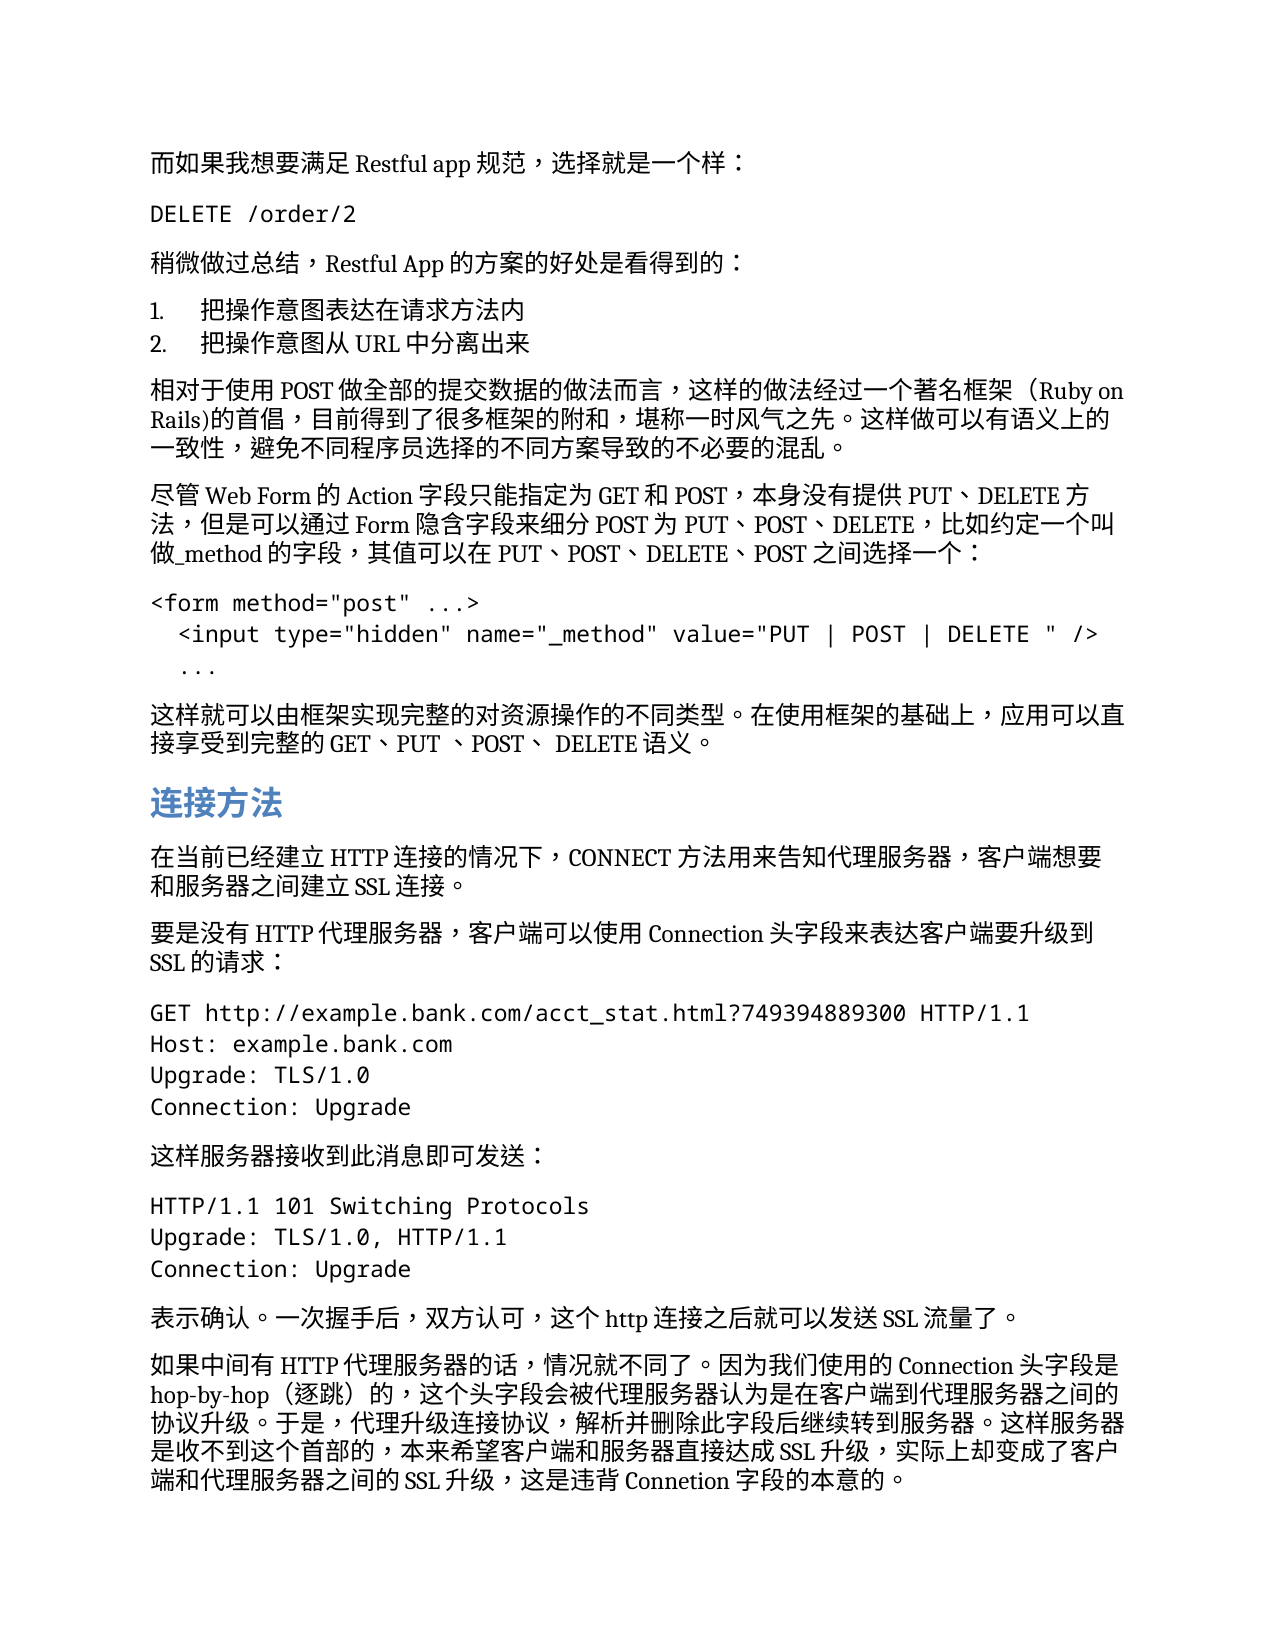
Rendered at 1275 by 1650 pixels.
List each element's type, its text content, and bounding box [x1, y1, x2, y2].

text 相对于使用POST做全部的提交数据的做法而言，这样的做法经过一个著名框架（Ruby on Rails)的首倡，目前得到了很多框架的附和，堪称一时风气之先。这样做可以有语义上的一致性，避免不同程序员选择的不同方案导致的不必要的混乱。 [150, 377, 1125, 463]
text 稍微做过总结，Restful App 的方案的好处是看得到的： [150, 249, 1125, 278]
text GET http://example.bank.com/acct_stat.html?749394889300 HTTP/1.1 Host: example.bank.com Upgrade: TLS/1.0 Connection: Upgrade [150, 997, 1125, 1122]
text HTTP/1.1 101 Switching Protocols Upgrade: TLS/1.0, HTTP/1.1 Connection: Upgrade [150, 1190, 1125, 1284]
text 如果中间有HTTP代理服务器的话，情况就不同了。因为我们使用的Connection头字段是hop-by-hop（逐跳）的，这个头字段会被代理服务器认为是在客户端到代理服务器之间的协议升级。于是，代理升级连接协议，解析并删除此字段后继续转到服务器。这样服务器是收不到这个首部的，本来希望客户端和服务器直接达成SSL 升级，实际上却变成了客户端和代理服务器之间的SSL升级，这是违背Connetion字段的本意的。 [150, 1352, 1125, 1496]
text 表示确认。一次握手后，双方认可，这个http连接之后就可以发送SSL流量了。 [150, 1304, 1125, 1333]
text 而如果我想要满足Restful app规范，选择就是一个样： [150, 150, 1125, 179]
list 把操作意图表达在请求方法内 [150, 297, 1125, 326]
text DELETE /order/2 [150, 197, 1125, 229]
text 这样服务器接收到此消息即可发送： [150, 1142, 1125, 1171]
text 这样就可以由框架实现完整的对资源操作的不同类型。在使用框架的基础上，应用可以直接享受到完整的GET、PUT 、POST、 DELETE语义。 [150, 702, 1125, 759]
text 在当前已经建立HTTP连接的情况下，CONNECT 方法用来告知代理服务器，客户端想要和服务器之间建立SSL连接。 [150, 844, 1125, 902]
text 要是没有HTTP代理服务器，客户端可以使用Connection头字段来表达客户端要升级到SSL的请求： [150, 920, 1125, 978]
text 尽管Web Form的Action字段只能指定为GET和POST，本身没有提供PUT、DELETE方法，但是可以通过Form隐含字段来细分POST为 PUT、POST、DELETE，比如约定一个叫做_method的字段，其值可以在PUT、POST、DELETE、POST之间选择一个： [150, 482, 1125, 568]
text <form method="post" ...> <input type="hidden" name="_method" value="PUT | POST | DELETE " /> ... [150, 587, 1125, 681]
subtitle 连接方法 [150, 780, 1125, 825]
list 把操作意图从URL中分离出来 [150, 329, 1125, 358]
